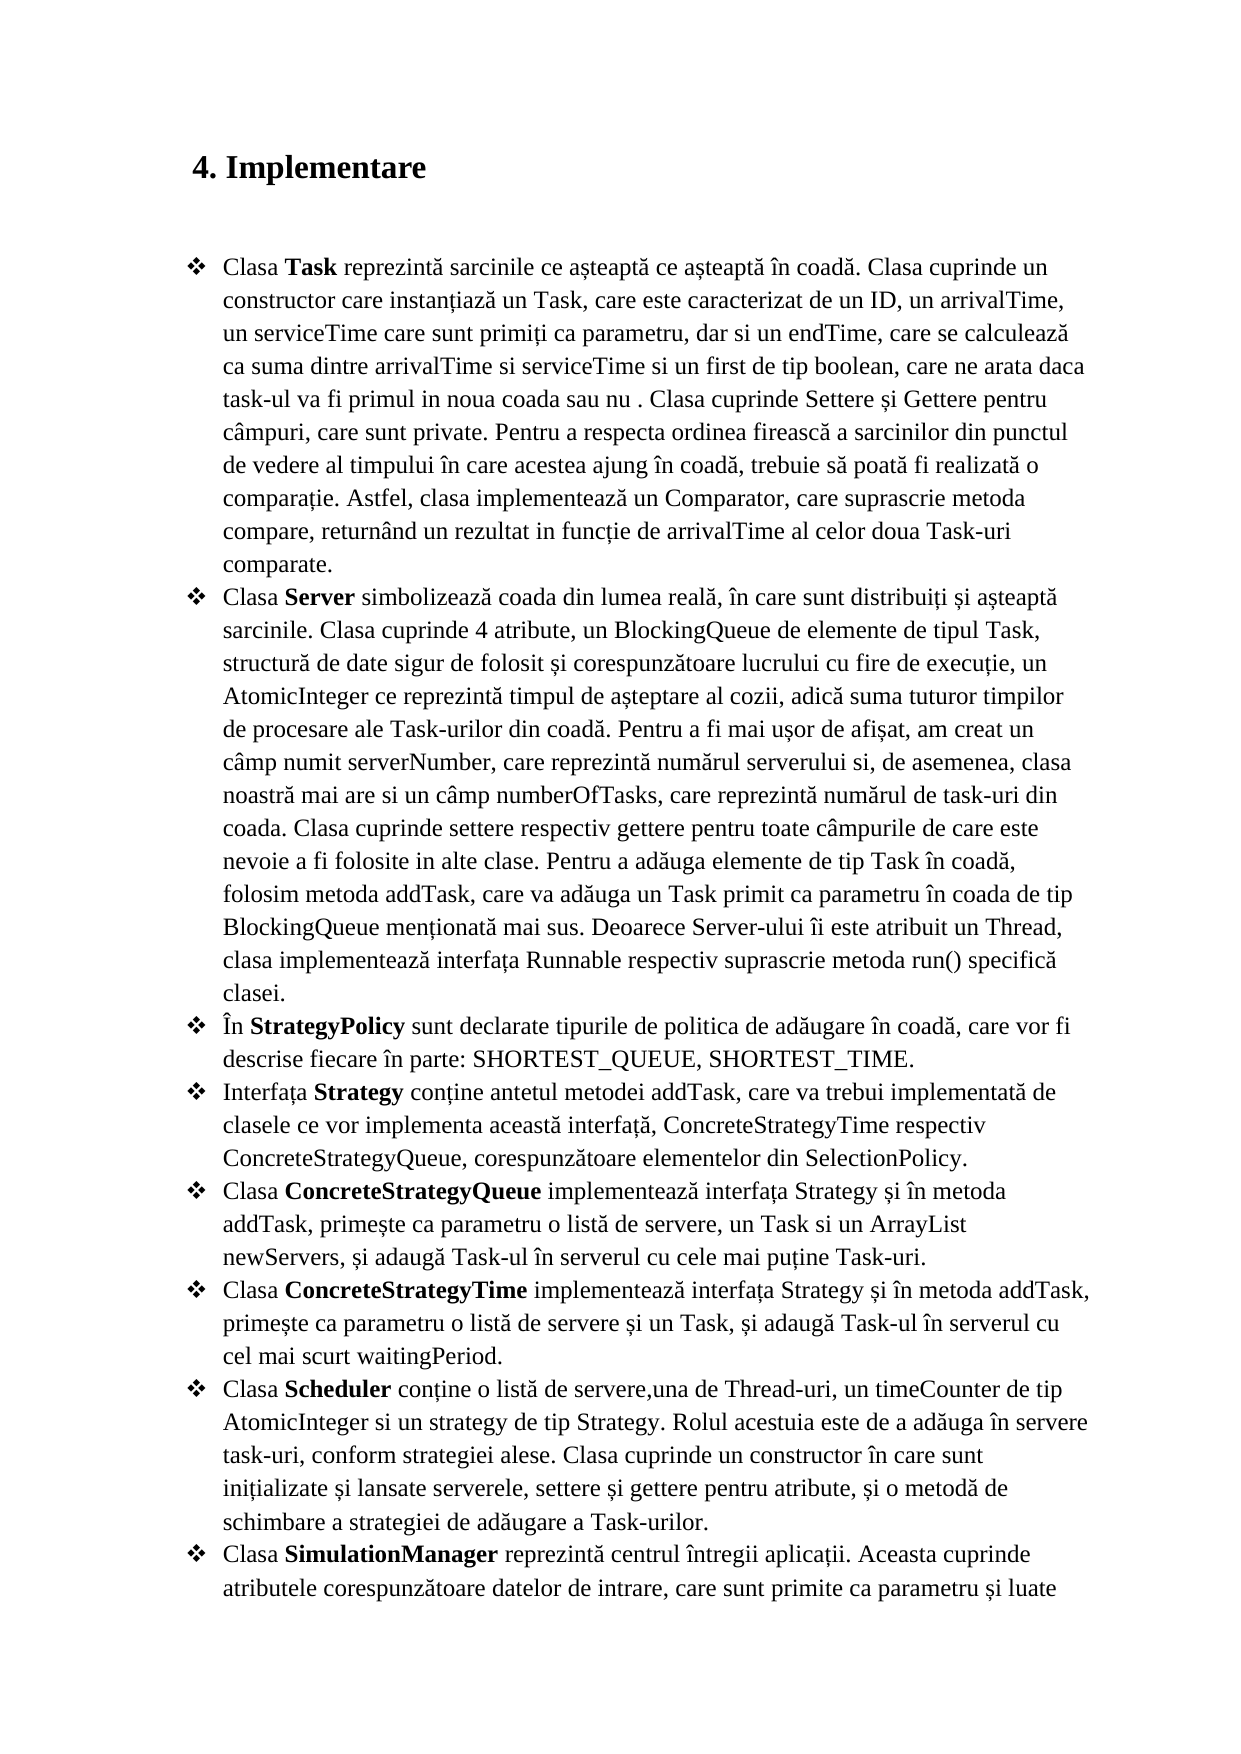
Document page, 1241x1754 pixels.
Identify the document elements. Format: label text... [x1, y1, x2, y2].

list Clasa Scheduler conține o listă de servere,una de Thread-uri, un timeCounter de tip AtomicInteger si un strategy de tip Strategy. Rolul acestuia este de a adăuga în servere task-uri, conform strategiei alese. Clasa cuprinde un constructor în care sunt inițializate și lansate serverele, settere și gettere pentru atribute, și o metodă de schimbare a strategiei de adăugare a Task-urilor. [185, 1374, 1093, 1535]
list Clasa Server simbolizează coada din lumea reală, în care sunt distribuiți și așteaptă sarcinile. Clasa cuprinde 4 atribute, un BlockingQueue de elemente de tipul Task, structură de date sigur de folosit și corespunzătoare lucrului cu fire de execuție, un AtomicInteger ce reprezintă timpul de așteptare al cozii, adică suma tuturor timpilor de procesare ale Task-urilor din coadă. Pentru a fi mai ușor de afișat, am creat un câmp numit serverNumber, care reprezintă numărul serverului si, de asemenea, clasa noastră mai are si un câmp numberOfTasks, care reprezintă numărul de task-uri din coada. Clasa cuprinde settere respectiv gettere pentru toate câmpurile de care este nevoie a fi folosite in alte clase. Pentru a adăuga elemente de tip Task în coadă, folosim metoda addTask, care va adăuga un Task primit ca parametru în coada de tip BlockingQueue menționată mai sus. Deoarece Server-ului îi este atribuit un Thread, clasa implementează interfața Runnable respectiv suprascrie metoda run() specifică clasei. [185, 582, 1093, 1007]
list În StrategyPolicy sunt declarate tipurile de politica de adăugare în coadă, care vor fi descrise fiecare în parte: SHORTEST_QUEUE, SHORTEST_TIME. [185, 1011, 1093, 1073]
list Clasa ConcreteStrategyQueue implementează interfața Strategy și în metoda addTask, primește ca parametru o listă de servere, un Task si un ArrayList newServers, și adaugă Task-ul în serverul cu cele mai puține Task-uri. [185, 1176, 1093, 1271]
list Clasa Task reprezintă sarcinile ce așteaptă ce așteaptă în coadă. Clasa cuprinde un constructor care instanțiază un Task, care este caracterizat de un ID, un arrivalTime, un serviceTime care sunt primiți ca parametru, dar si un endTime, care se calculează ca suma dintre arrivalTime si serviceTime si un first de tip boolean, care ne arata daca task-ul va fi primul in noua coada sau nu . Clasa cuprinde Settere și Gettere pentru câmpuri, care sunt private. Pentru a respecta ordinea firească a sarcinilor din punctul de vedere al timpului în care acestea ajung în coadă, trebuie să poată fi realizată o comparație. Astfel, clasa implementează un Comparator, care suprascrie metoda compare, returnând un rezultat in funcție de arrivalTime al celor doua Task-uri comparate. [185, 252, 1093, 578]
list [185, 1539, 1093, 1601]
list Interfața Strategy conține antetul metodei addTask, care va trebui implementată de clasele ce vor implementa această interfață, ConcreteStrategyTime respectiv ConcreteStrategyQueue, corespunzătoare elementelor din SelectionPolicy. [185, 1077, 1093, 1172]
list Clasa ConcreteStrategyTime implementează interfața Strategy și în metoda addTask, primește ca parametru o listă de servere și un Task, și adaugă Task-ul în serverul cu cel mai scurt waitingPeriod. [185, 1275, 1093, 1370]
subtitle 4. Implementare [192, 148, 1093, 186]
